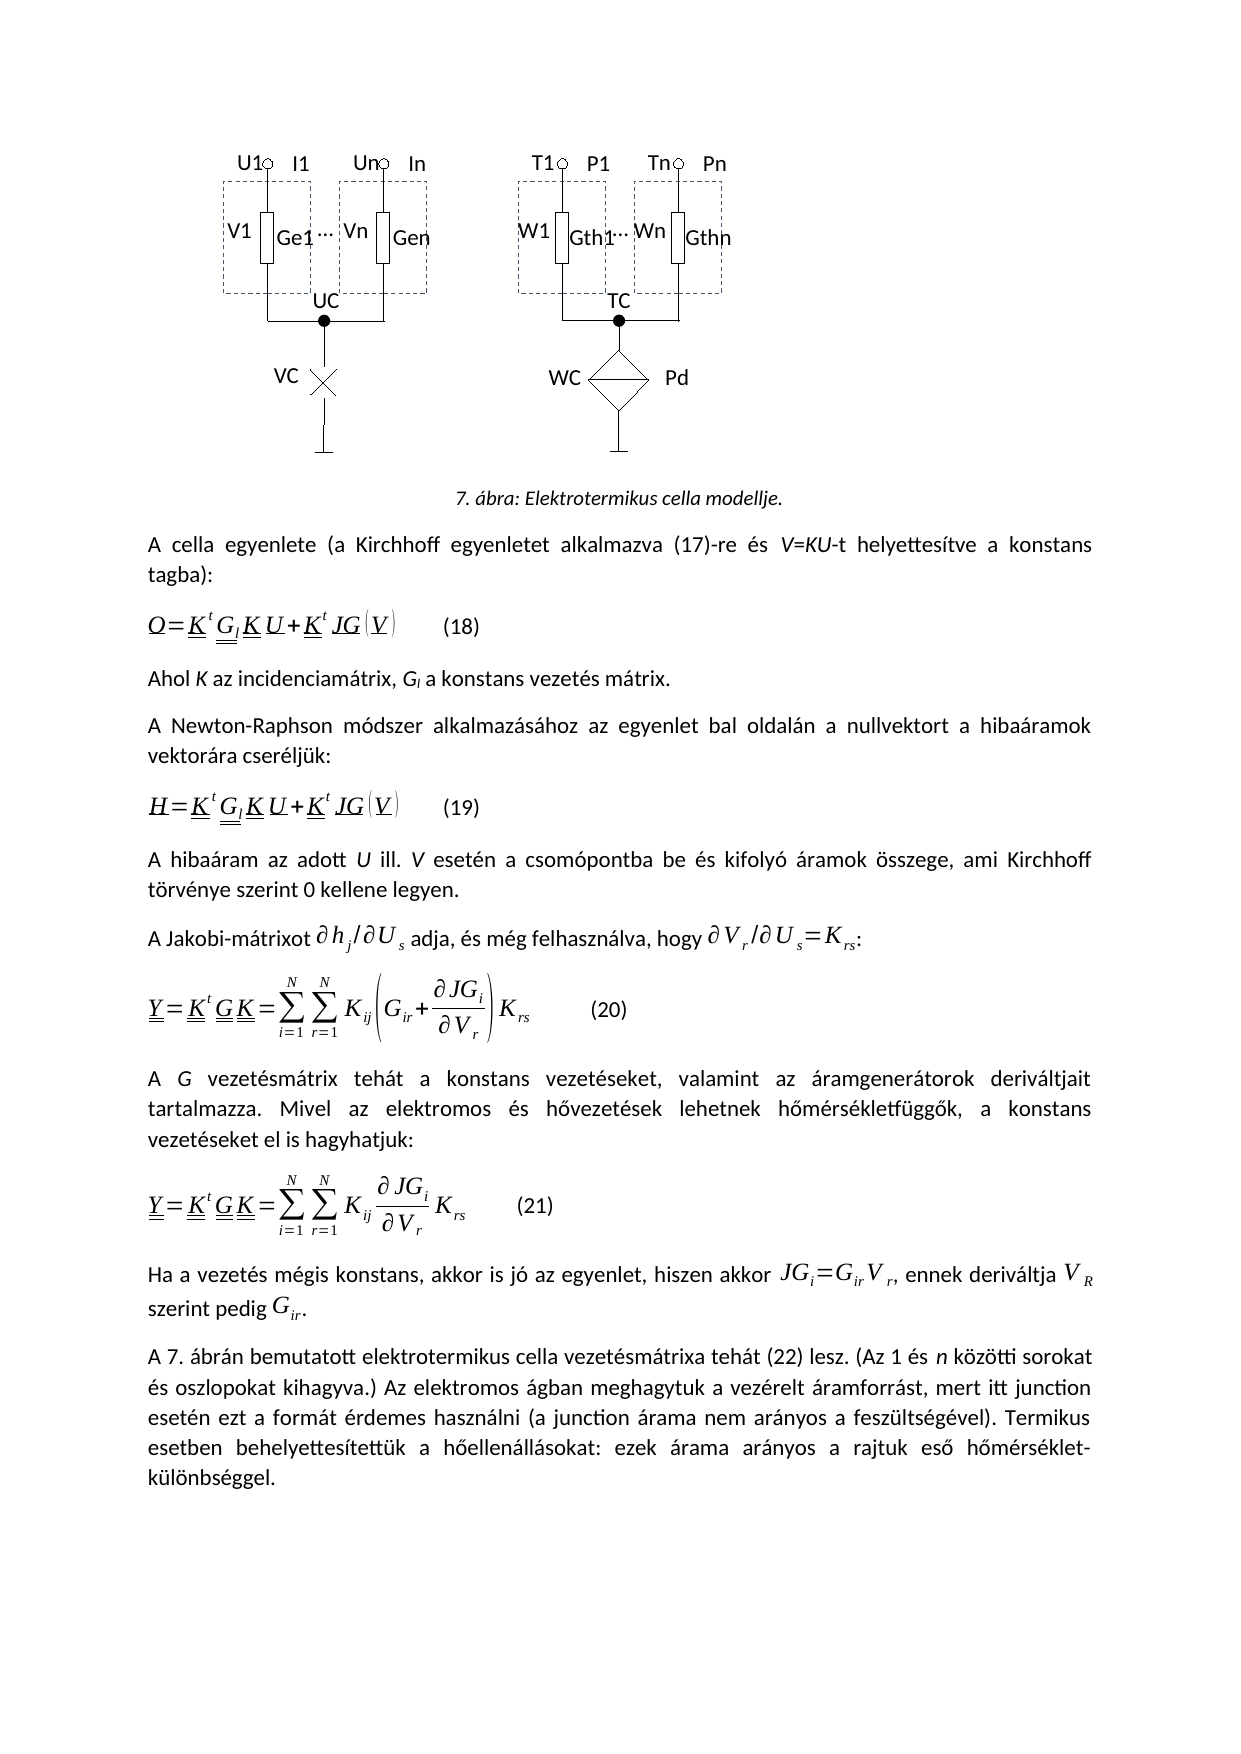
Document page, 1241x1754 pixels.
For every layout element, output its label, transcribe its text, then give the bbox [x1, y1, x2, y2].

text Ha a vezetés mégis konstans, akkor is jó az egyenlet, hiszen akkor , ennek deriváltja szerint pedig . [148, 1259, 1093, 1323]
text (18) [148, 607, 1093, 645]
text (21) [148, 1172, 1093, 1240]
text 7. ábra: Elektrotermikus cella modellje. [148, 486, 1093, 511]
text (19) [148, 788, 1093, 826]
text A Jakobi-mátrixot adja, és még felhasználva, hogy : [148, 922, 1093, 953]
text A cella egyenlete (a Kirchhoff egyenletet alkalmazva (17)-re és V=KU-t helyettesítve a konstans tagba): [148, 530, 1093, 588]
text (20) [148, 972, 1093, 1046]
text A 7. ábrán bemutatott elektrotermikus cella vezetésmátrixa tehát (22) lesz. (Az 1 és n közötti sorokat és oszlopokat kihagyva.) Az elektromos ágban meghagytuk a vezérelt áramforrást, mert itt junction esetén ezt a formát érdemes használni (a junction árama nem arányos a feszültségével). Termikus esetben behelyettesítettük a hőellenállásokat: ezek árama arányos a rajtuk eső hőmérséklet-különbséggel. [148, 1342, 1093, 1491]
text Ahol K az incidenciamátrix, Gl a konstans vezetés mátrix. [148, 664, 1093, 692]
text A hibaáram az adott U ill. V esetén a csomópontba be és kifolyó áramok összege, ami Kirchhoff törvénye szerint 0 kellene legyen. [148, 845, 1093, 903]
text A G vezetésmátrix tehát a konstans vezetéseket, valamint az áramgenerátorok deriváltjait tartalmazza. Mivel az elektromos és hővezetések lehetnek hőmérsékletfüggők, a konstans vezetéseket el is hagyhatjuk: [148, 1064, 1093, 1153]
text A Newton-Raphson módszer alkalmazásához az egyenlet bal oldalán a nullvektort a hibaáramok vektorára cseréljük: [148, 711, 1093, 769]
